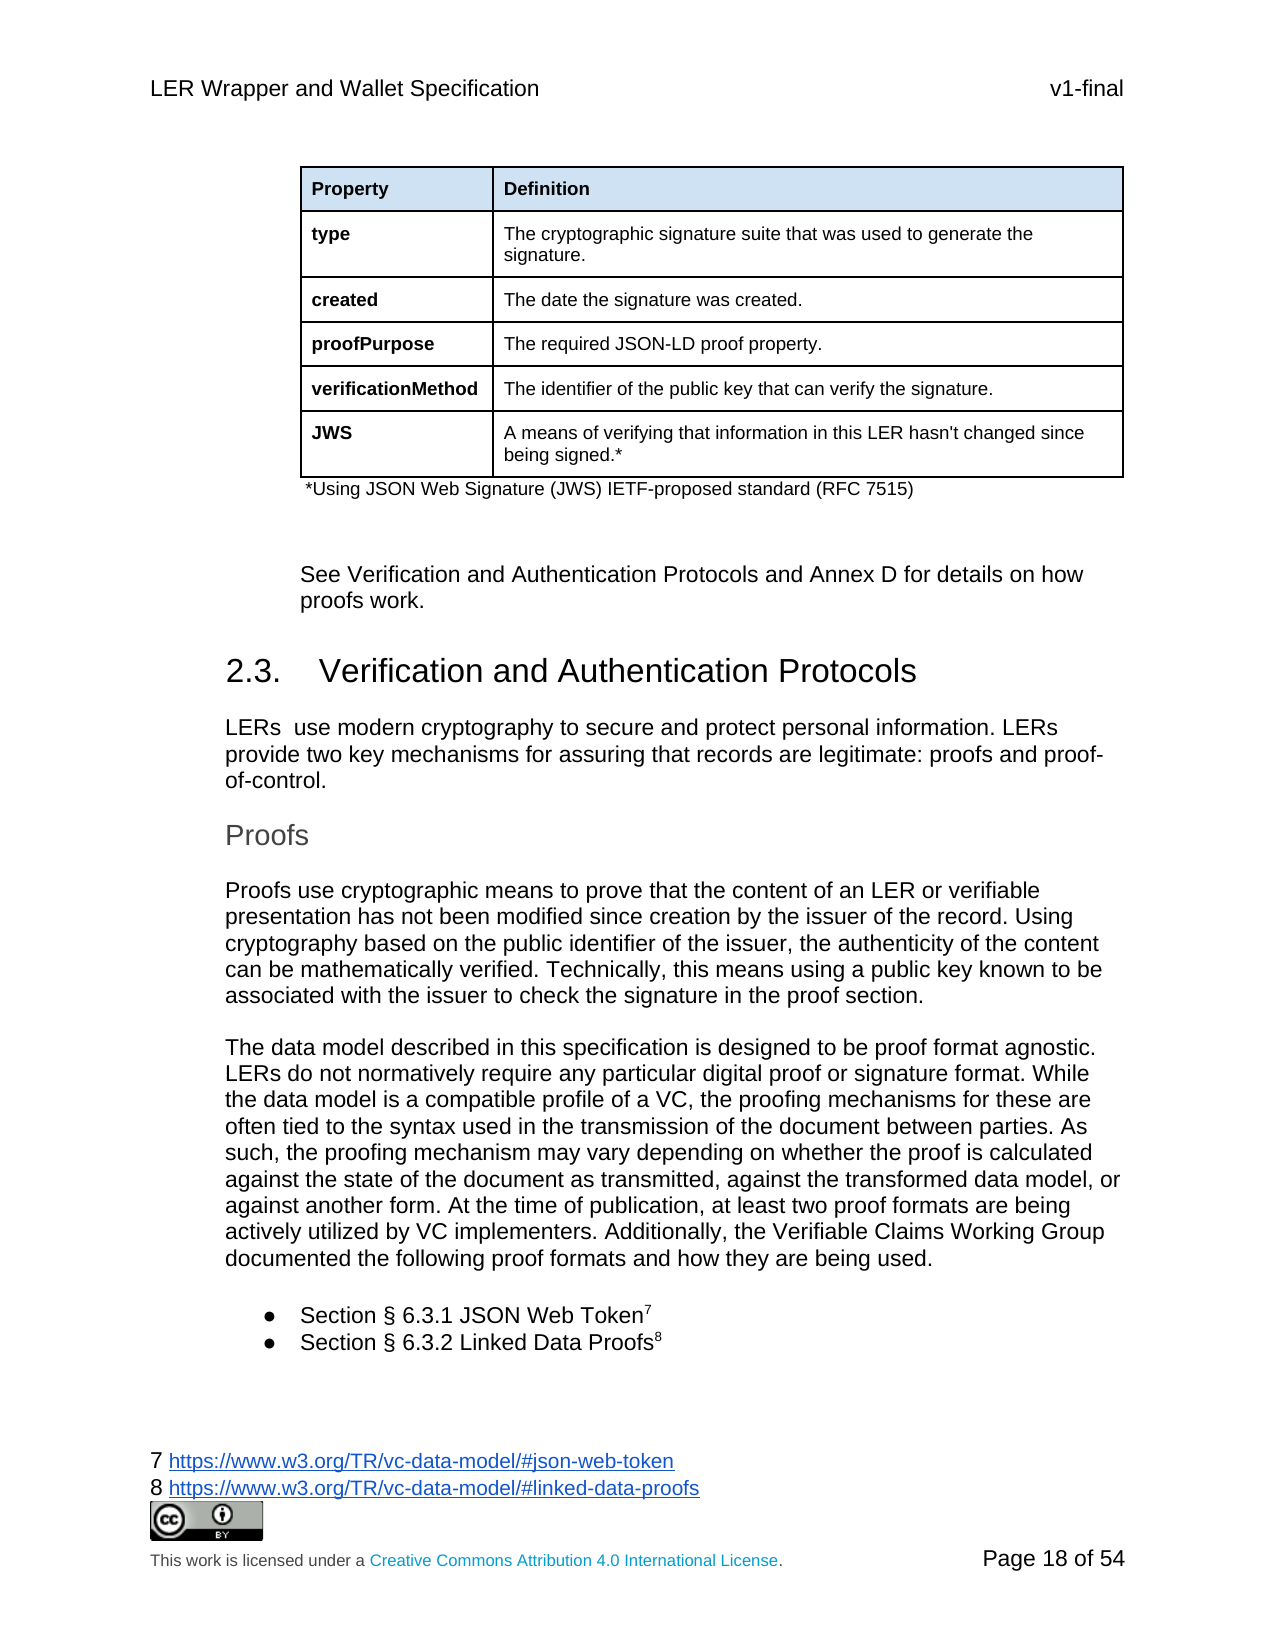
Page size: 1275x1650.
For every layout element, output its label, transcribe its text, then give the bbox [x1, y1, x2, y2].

table_cell JWS [302, 412, 492, 476]
picture [150, 1501, 264, 1541]
table_cell verificationMethod [302, 367, 492, 409]
table_header Definition [494, 168, 1122, 210]
text *Using JSON Web Signature (JWS) IETF-proposed standard (RFC 7515) [300, 478, 1125, 499]
table_cell The identifier of the public key that can verify the signature. [494, 367, 1122, 409]
picture [752, 1557, 758, 1566]
text See Verification and Authentication Protocols and Annex D for details on how proofs work. [300, 561, 1127, 613]
subtitle Verification and Authentication Protocols [281, 651, 1125, 689]
table_cell The date the signature was created. [494, 278, 1122, 321]
list Section § 6.3.1 JSON Web Token [262, 1302, 1127, 1328]
table_cell type [302, 212, 492, 276]
picture [599, 1558, 605, 1566]
table_cell proofPurpose [302, 323, 492, 365]
table_cell A means of verifying that information in this LER hasn't changed since being signed.* [494, 412, 1122, 476]
table_cell The required JSON-LD proof property. [494, 323, 1122, 365]
text LERs use modern cryptography to secure and protect personal information. LERs provide two key mechanisms for assuring that records are legitimate: proofs and proof-of-control. [225, 714, 1125, 793]
text Proofs use cryptographic means to prove that the content of an LER or verifiable presentation has not been modified since creation by the issuer of the record. Using cryptography based on the public identifier of the issuer, the authenticity of the content can be mathematically verified. Technically, this means using a public key known to be associated with the issuer to check the signature in the proof section. [225, 877, 1125, 1009]
table_cell created [302, 278, 492, 321]
table_cell The cryptographic signature suite that was used to generate the signature. [494, 212, 1122, 276]
text The data model described in this specification is designed to be proof format agnostic. LERs do not normatively require any particular digital proof or signature format. While the data model is a compatible profile of a VC, the proofing mechanisms for these are often tied to the syntax used in the transmission of the document between parties. As such, the proofing mechanism may vary depending on whether the proof is calculated against the state of the document as transmitted, against the transformed data model, or against another form. At the time of publication, at least two proof formats are being actively utilized by VC implementers. Additionally, the Verifiable Claims Working Group documented the following proof formats and how they are being used. [225, 1034, 1125, 1271]
subtitle Proofs [225, 818, 1125, 852]
table_header Property [302, 168, 492, 210]
list Section § 6.3.2 Linked Data Proofs [262, 1328, 1127, 1355]
